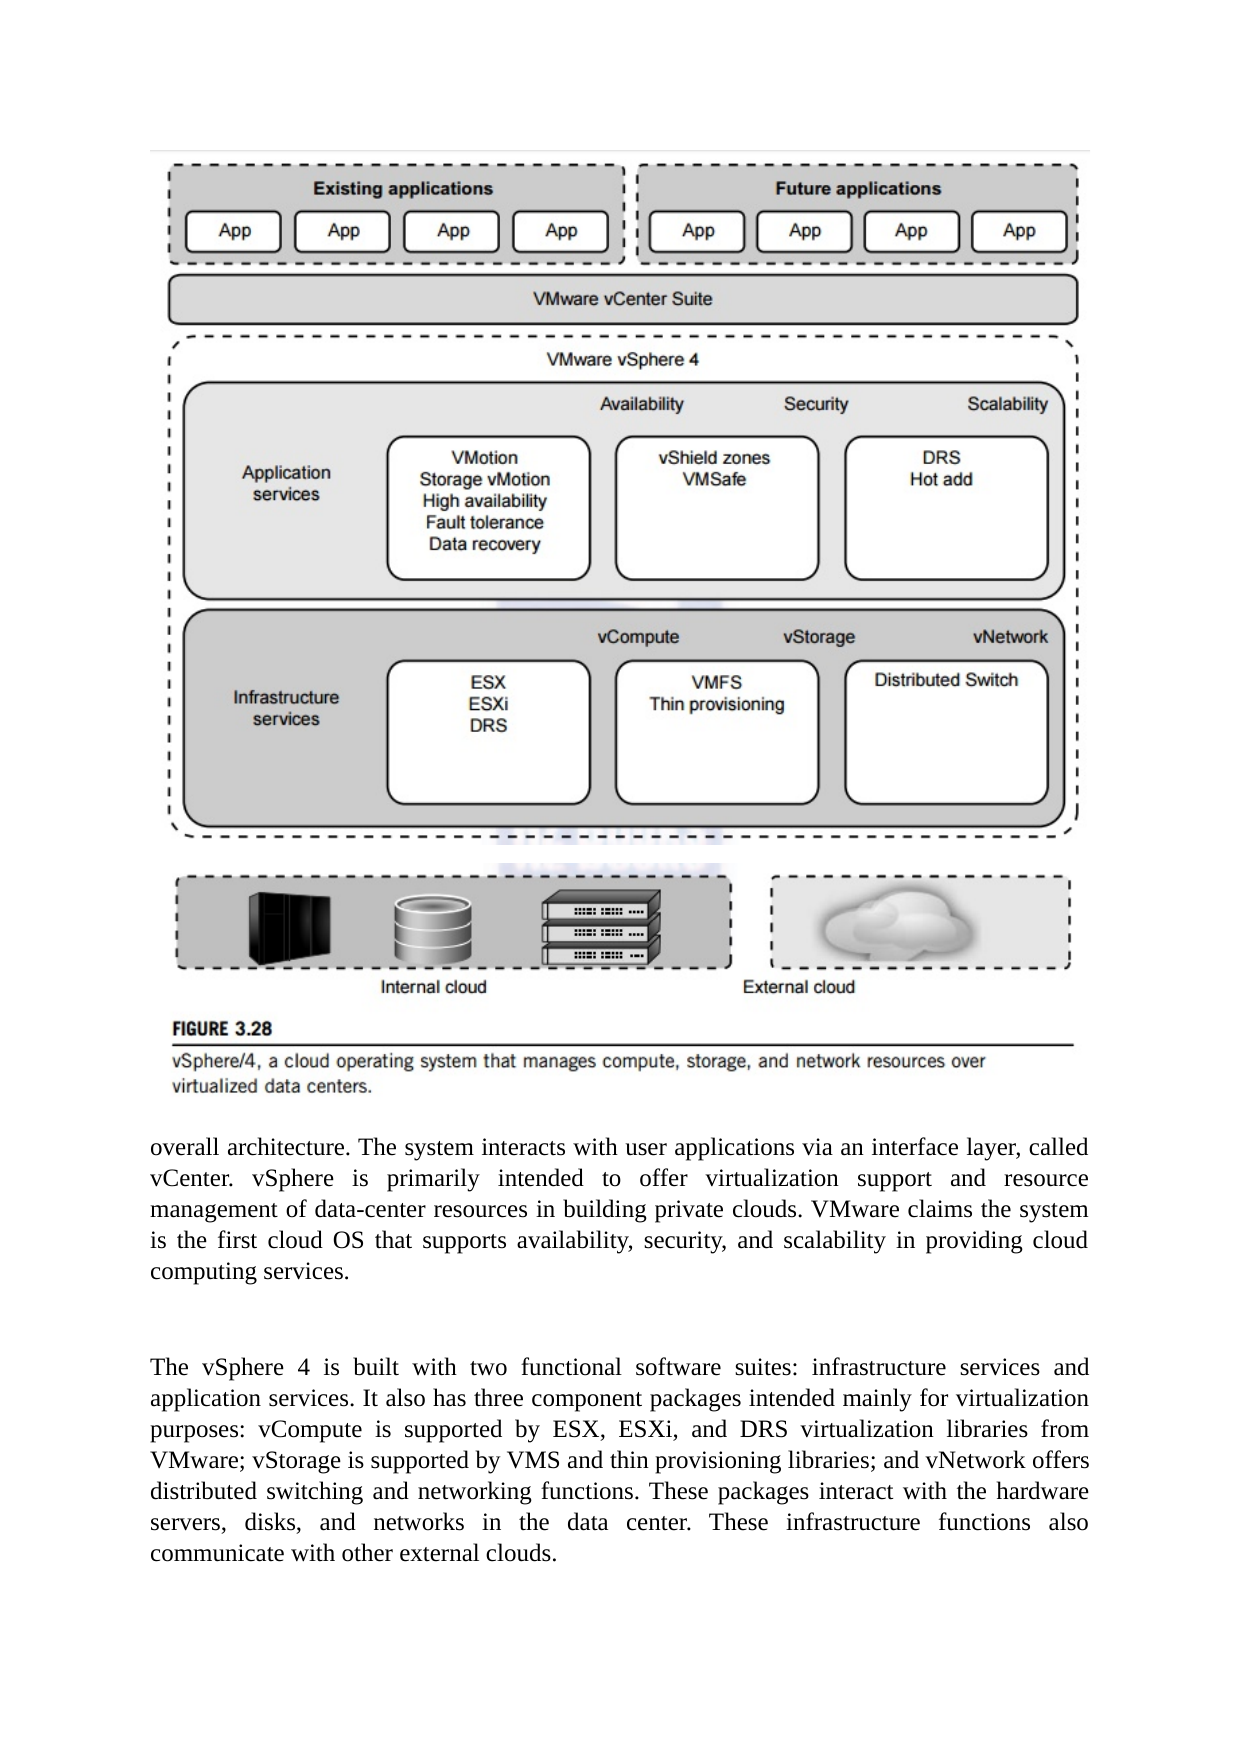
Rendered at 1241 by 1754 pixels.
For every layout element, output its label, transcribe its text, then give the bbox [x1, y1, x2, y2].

picture [150, 150, 1091, 845]
text The vSphere 4 is built with two functional software suites: infrastructure services and application services. It also has three component packages intended mainly for virtualization purposes: vCompute is supported by ESX, ESXi, and DRS virtualization libraries from VMware; vStorage is supported by VMS and thin provisioning libraries; and vNetwork offers distributed switching and networking functions. These packages interact with the hardware servers, disks, and networks in the data center. These infrastructure functions also communicate with other external clouds. [150, 1352, 1090, 1567]
text overall architecture. The system interacts with user applications via an interface layer, called vCenter. vSphere is primarily intended to offer virtualization support and resource management of data-center resources in building private clouds. VMware claims the system is the first cloud OS that supports availability, security, and scalability in providing cloud computing services. [150, 1132, 1090, 1285]
picture [150, 863, 1091, 1114]
